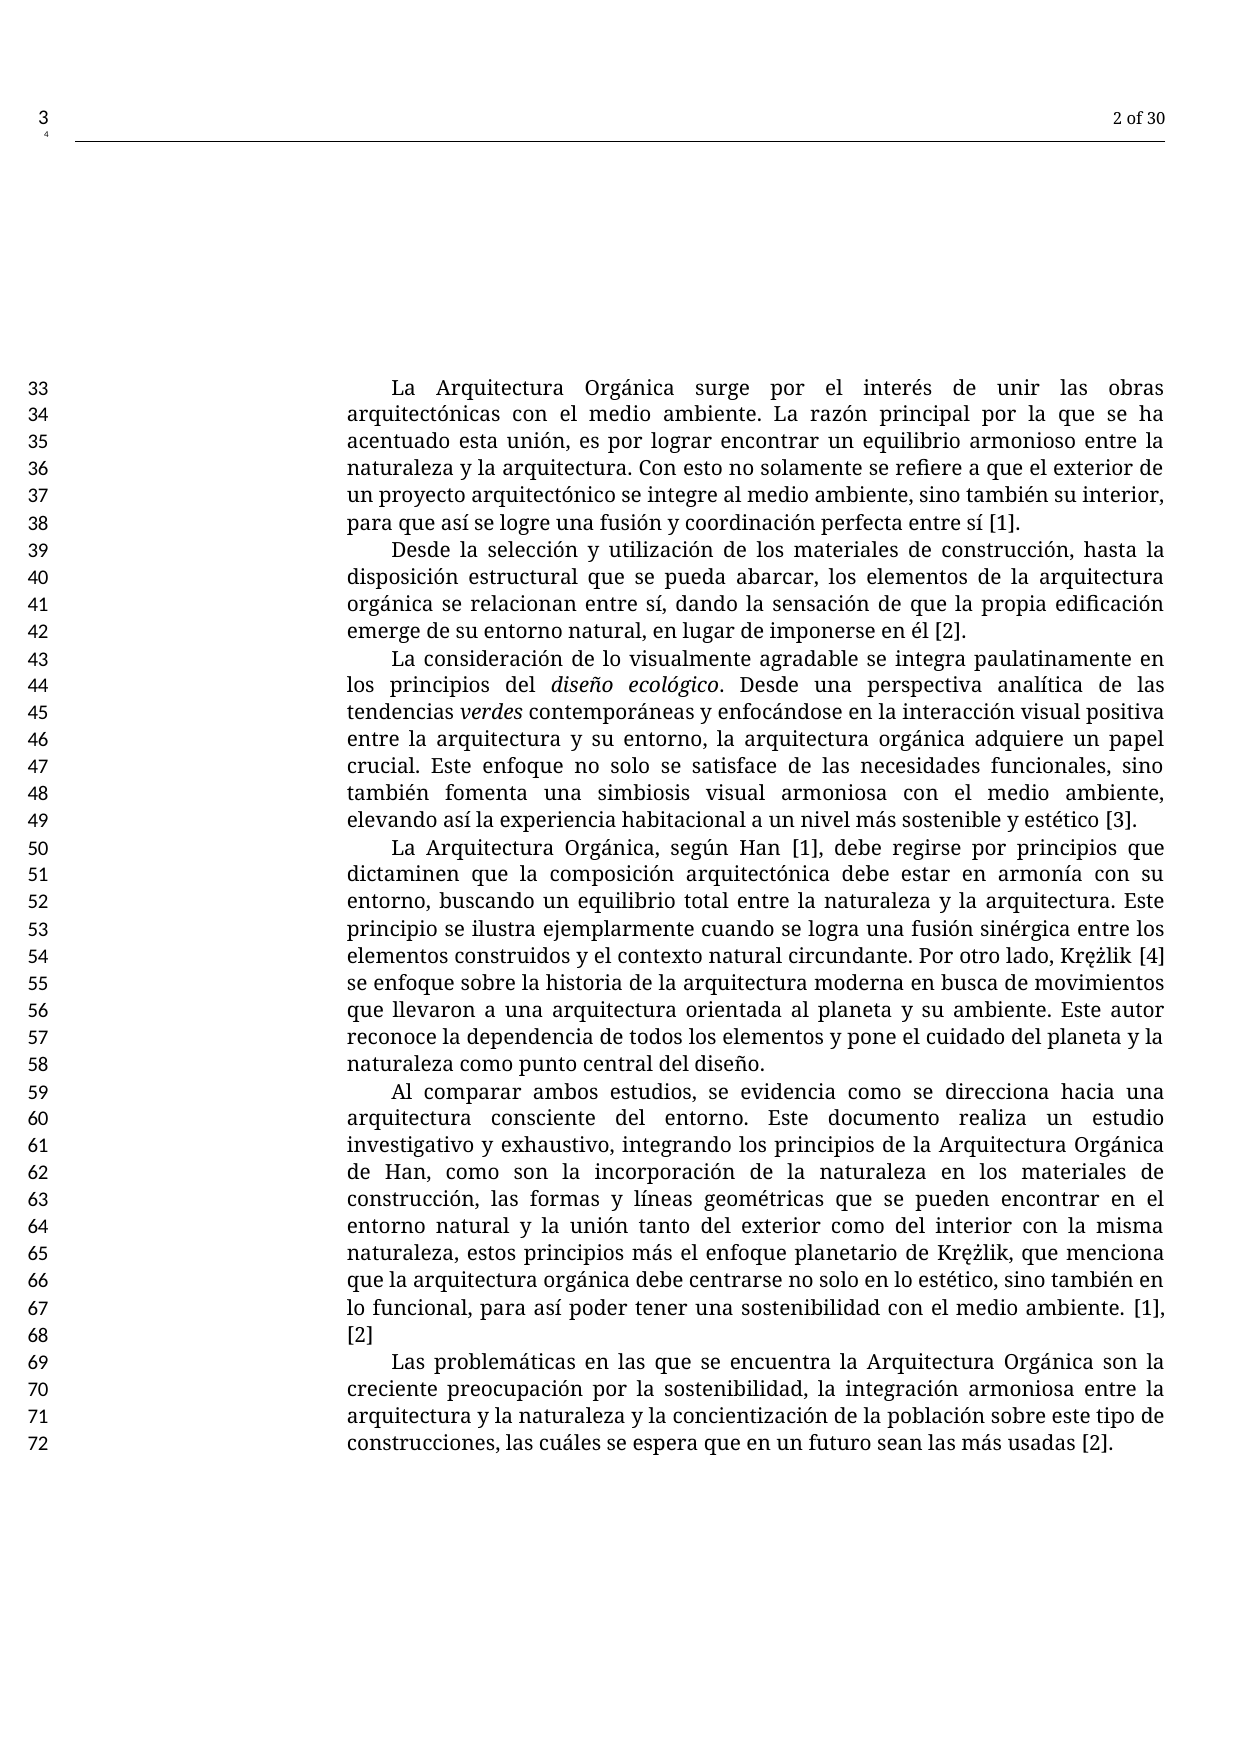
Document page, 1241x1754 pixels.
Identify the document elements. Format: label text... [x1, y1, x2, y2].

text La Arquitectura Orgánica surge por el interés de unir las obras arquitectónicas con el medio ambiente. La razón principal por la que se ha acentuado esta unión, es por lograr encontrar un equilibrio armonioso entre la naturaleza y la arquitectura. Con esto no solamente se refiere a que el exterior de un proyecto arquitectónico se integre al medio ambiente, sino también su interior, para que así se logre una fusión y coordinación perfecta entre sí. [347, 374, 1165, 536]
text La Arquitectura Orgánica, según Han , debe regirse por principios que dictaminen que la composición arquitectónica debe estar en armonía con su entorno, buscando un equilibrio total entre la naturaleza y la arquitectura. Este principio se ilustra ejemplarmente cuando se logra una fusión sinérgica entre los elementos construidos y el contexto natural circundante. Por otro lado, Krężlik se enfoque sobre la historia de la arquitectura moderna en busca de movimientos que llevaron a una arquitectura orientada al planeta y su ambiente. Este autor reconoce la dependencia de todos los elementos y pone el cuidado del planeta y la naturaleza como punto central del diseño. [347, 834, 1165, 1077]
text Las problemáticas en las que se encuentra la Arquitectura Orgánica son la creciente preocupación por la sostenibilidad, la integración armoniosa entre la arquitectura y la naturaleza y la concientización de la población sobre este tipo de construcciones, las cuáles se espera que en un futuro sean las más usadas . [347, 1348, 1165, 1456]
text Desde la selección y utilización de los materiales de construcción, hasta la disposición estructural que se pueda abarcar, los elementos de la arquitectura orgánica se relacionan entre sí, dando la sensación de que la propia edificación emerge de su entorno natural, en lugar de imponerse en él . [347, 536, 1165, 644]
text Al comparar ambos estudios, se evidencia como se direcciona hacia una arquitectura consciente del entorno. Este documento realiza un estudio investigativo y exhaustivo, integrando los principios de la Arquitectura Orgánica de Han, como son la incorporación de la naturaleza en los materiales de construcción, las formas y líneas geométricas que se pueden encontrar en el entorno natural y la unión tanto del exterior como del interior con la misma naturaleza, estos principios más el enfoque planetario de Krężlik, que menciona que la arquitectura orgánica debe centrarse no solo en lo estético, sino también en lo funcional, para así poder tener una sostenibilidad con el medio ambiente. [347, 1077, 1165, 1348]
text La consideración de lo visualmente agradable se integra paulatinamente en los principios del diseño ecológico. Desde una perspectiva analítica de las tendencias verdes contemporáneas y enfocándose en la interacción visual positiva entre la arquitectura y su entorno, la arquitectura orgánica adquiere un papel crucial. Este enfoque no solo se satisface de las necesidades funcionales, sino también fomenta una simbiosis visual armoniosa con el medio ambiente, elevando así la experiencia habitacional a un nivel más sostenible y estético . [347, 644, 1165, 834]
